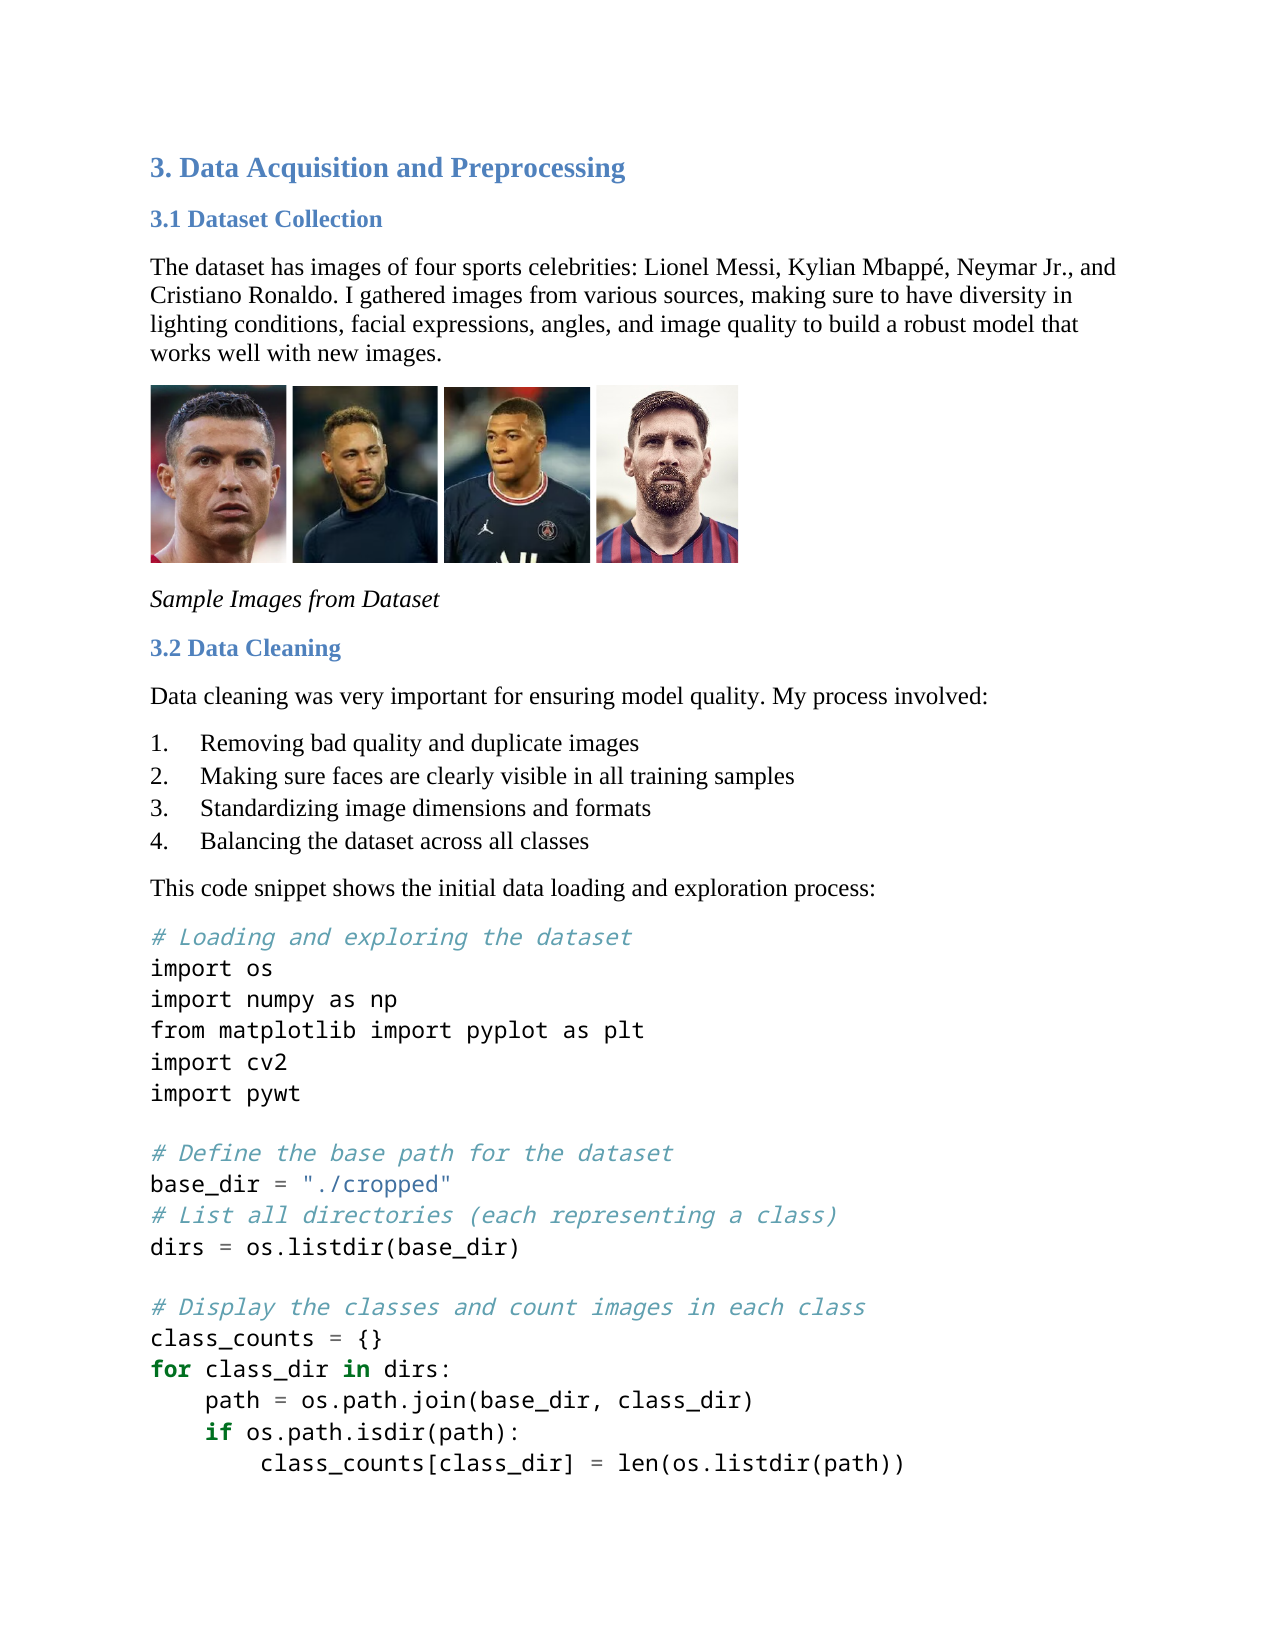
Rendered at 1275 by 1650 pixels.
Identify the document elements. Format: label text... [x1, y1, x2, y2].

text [150, 921, 1125, 1478]
picture [150, 385, 287, 563]
text Sample Images from Dataset [150, 584, 1125, 612]
picture [444, 387, 591, 563]
subtitle 3. Data Acquisition and Preprocessing [150, 150, 1125, 183]
subtitle 3.1 Dataset Collection [150, 204, 1125, 233]
text This code snippet shows the initial data loading and exploration process: [150, 873, 1125, 902]
subtitle 3.2 Data Cleaning [150, 633, 1125, 662]
list Making sure faces are clearly visible in all training samples [150, 761, 1125, 789]
picture [292, 386, 438, 563]
list Balancing the dataset across all classes [150, 826, 1125, 854]
list Standardizing image dimensions and formats [150, 793, 1125, 822]
picture [596, 385, 739, 563]
text The dataset has images of four sports celebrities: Lionel Messi, Kylian Mbappé, Neymar Jr., and Cristiano Ronaldo. I gathered images from various sources, making sure to have diversity in lighting conditions, facial expressions, angles, and image quality to build a robust model that works well with new images. [150, 252, 1125, 367]
text Data cleaning was very important for ensuring model quality. My process involved: [150, 681, 1125, 709]
list Removing bad quality and duplicate images [150, 728, 1125, 757]
